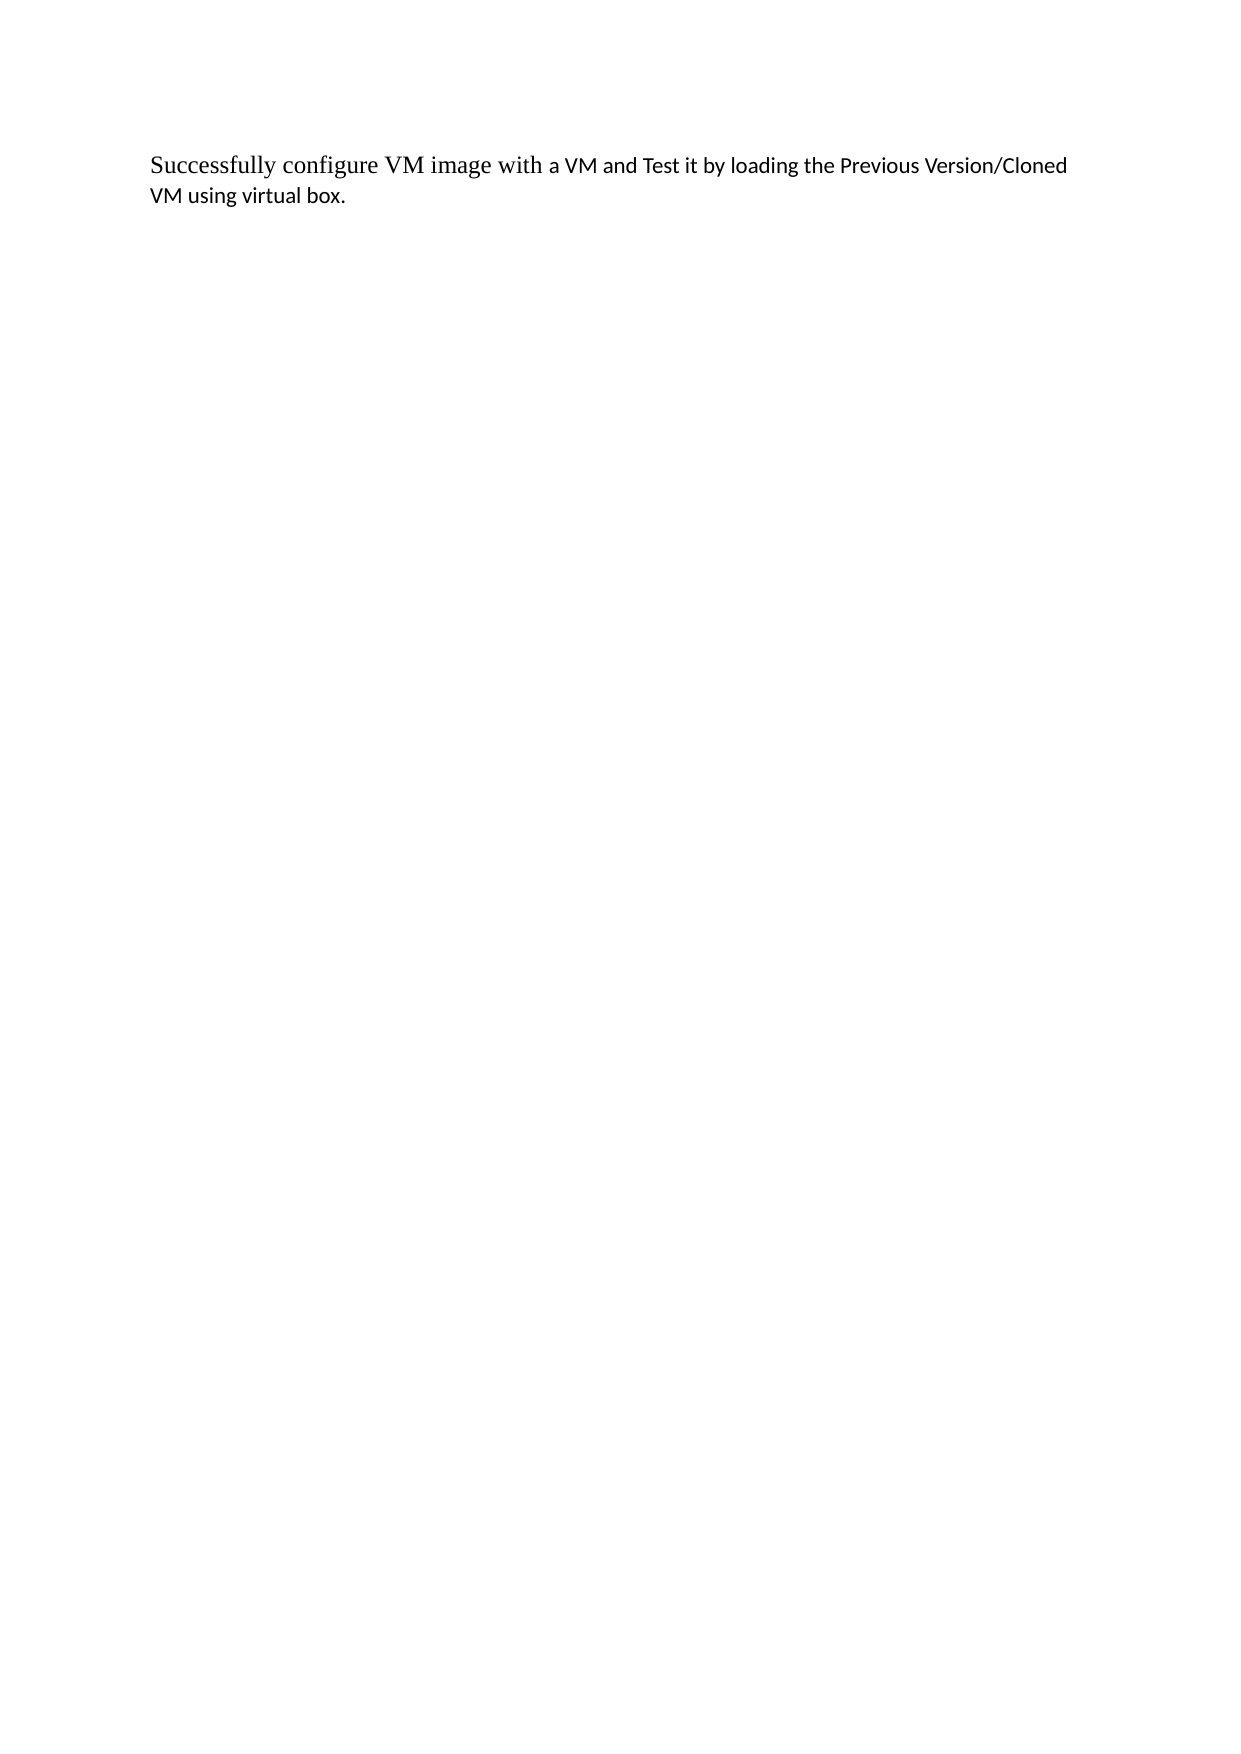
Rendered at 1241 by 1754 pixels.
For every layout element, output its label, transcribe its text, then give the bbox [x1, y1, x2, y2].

text Successfully configure VM image with a VM and Test it by loading the Previous Version/Cloned VM using virtual box. [150, 150, 1090, 209]
